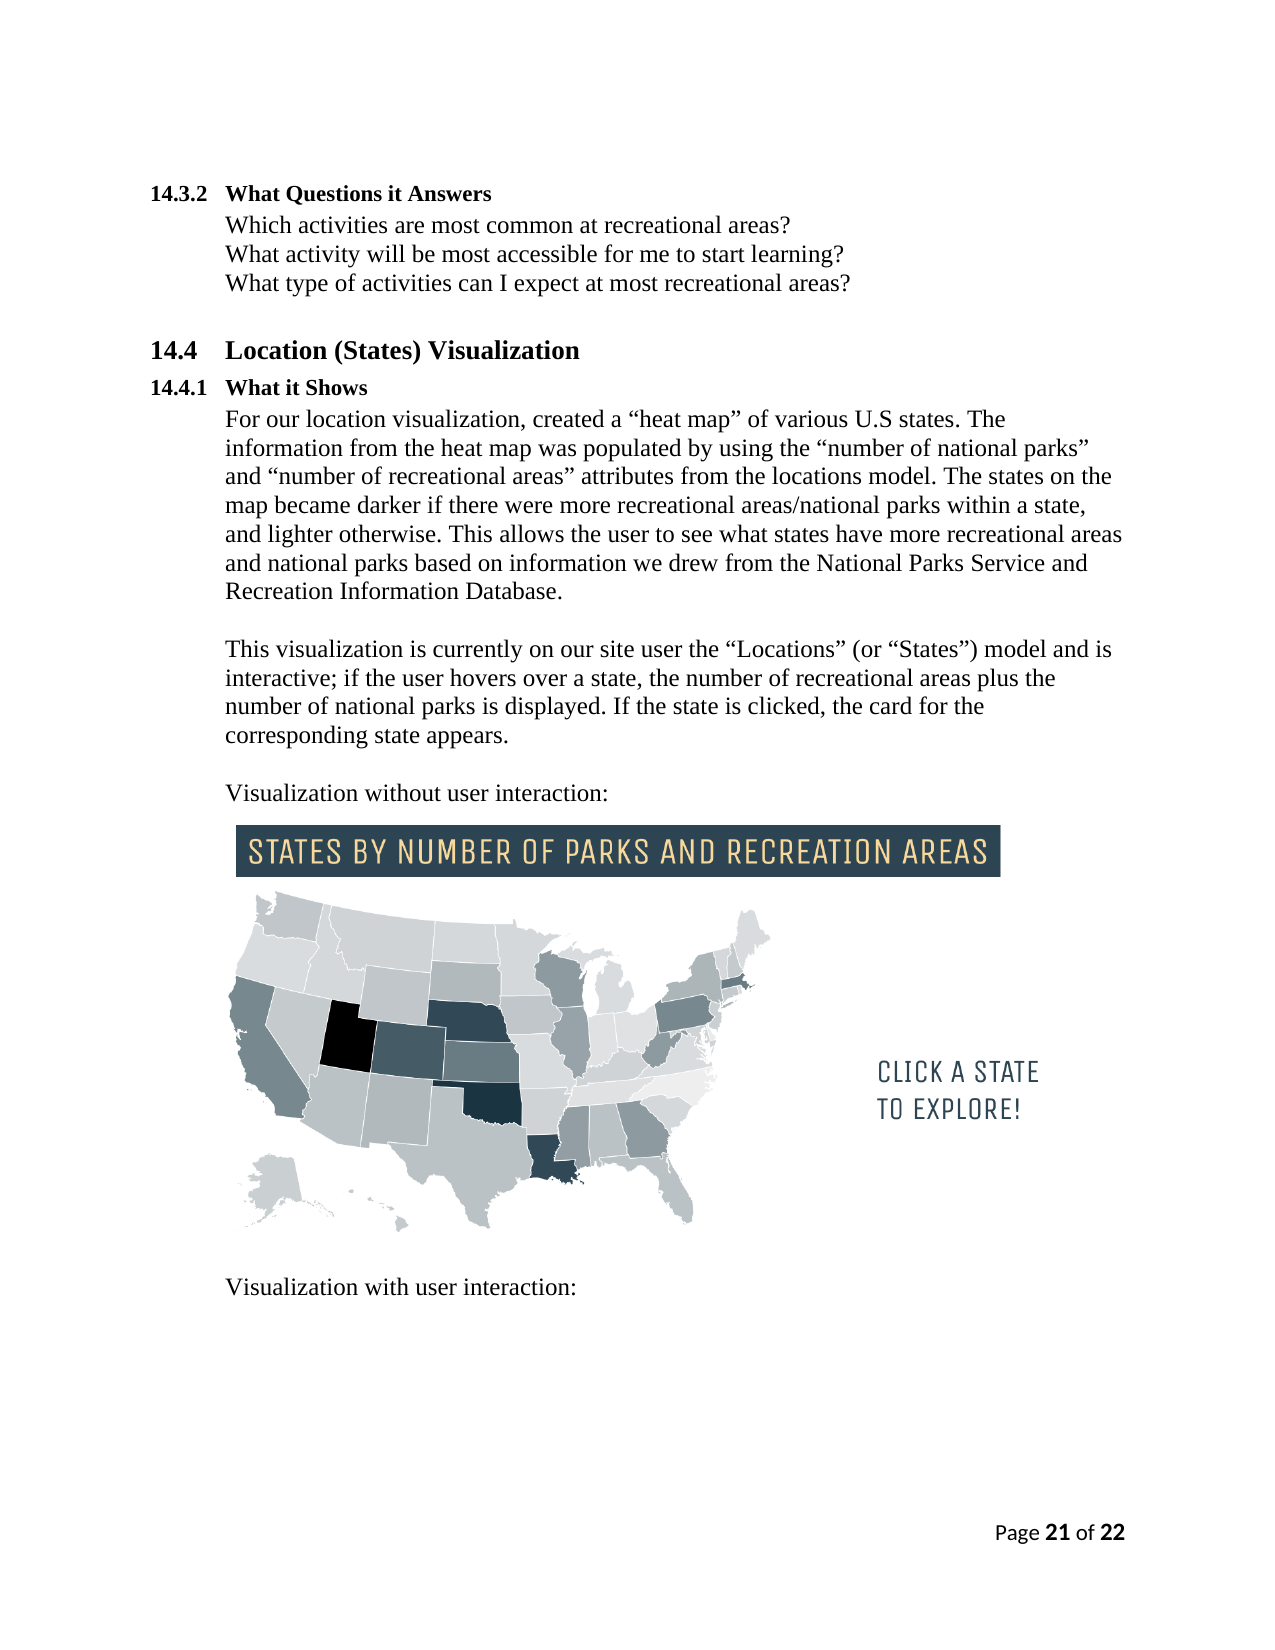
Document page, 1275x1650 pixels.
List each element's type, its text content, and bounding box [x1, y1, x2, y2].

subtitle 14.4 Location (States) Visualization [150, 334, 1125, 365]
text Visualization with user interaction: [150, 1272, 1125, 1301]
text What type of activities can I expect at most recreational areas? [150, 268, 1125, 297]
text This visualization is currently on our site user the “Locations” (or “States”) model and is interactive; if the user hovers over a state, the number of recreational areas plus the number of national parks is displayed. If the state is clicked, the card for the corresponding state appears. [225, 634, 1125, 749]
picture [200, 807, 1065, 1252]
subtitle 14.3.2 What Questions it Answers [150, 180, 1125, 207]
text What activity will be most accessible for me to start learning? [150, 239, 1125, 268]
text For our location visualization, created a “heat map” of various U.S states. The information from the heat map was populated by using the “number of national parks” and “number of recreational areas” attributes from the locations model. The states on the map became darker if there were more recreational areas/national parks within a state, and lighter otherwise. This allows the user to see what states have more recreational areas and national parks based on information we drew from the National Parks Service and Recreation Information Database. [225, 404, 1125, 605]
text Visualization without user interaction: [150, 778, 1125, 806]
text Which activities are most common at recreational areas? [150, 210, 1125, 239]
subtitle 14.4.1 What it Shows [150, 374, 1125, 400]
